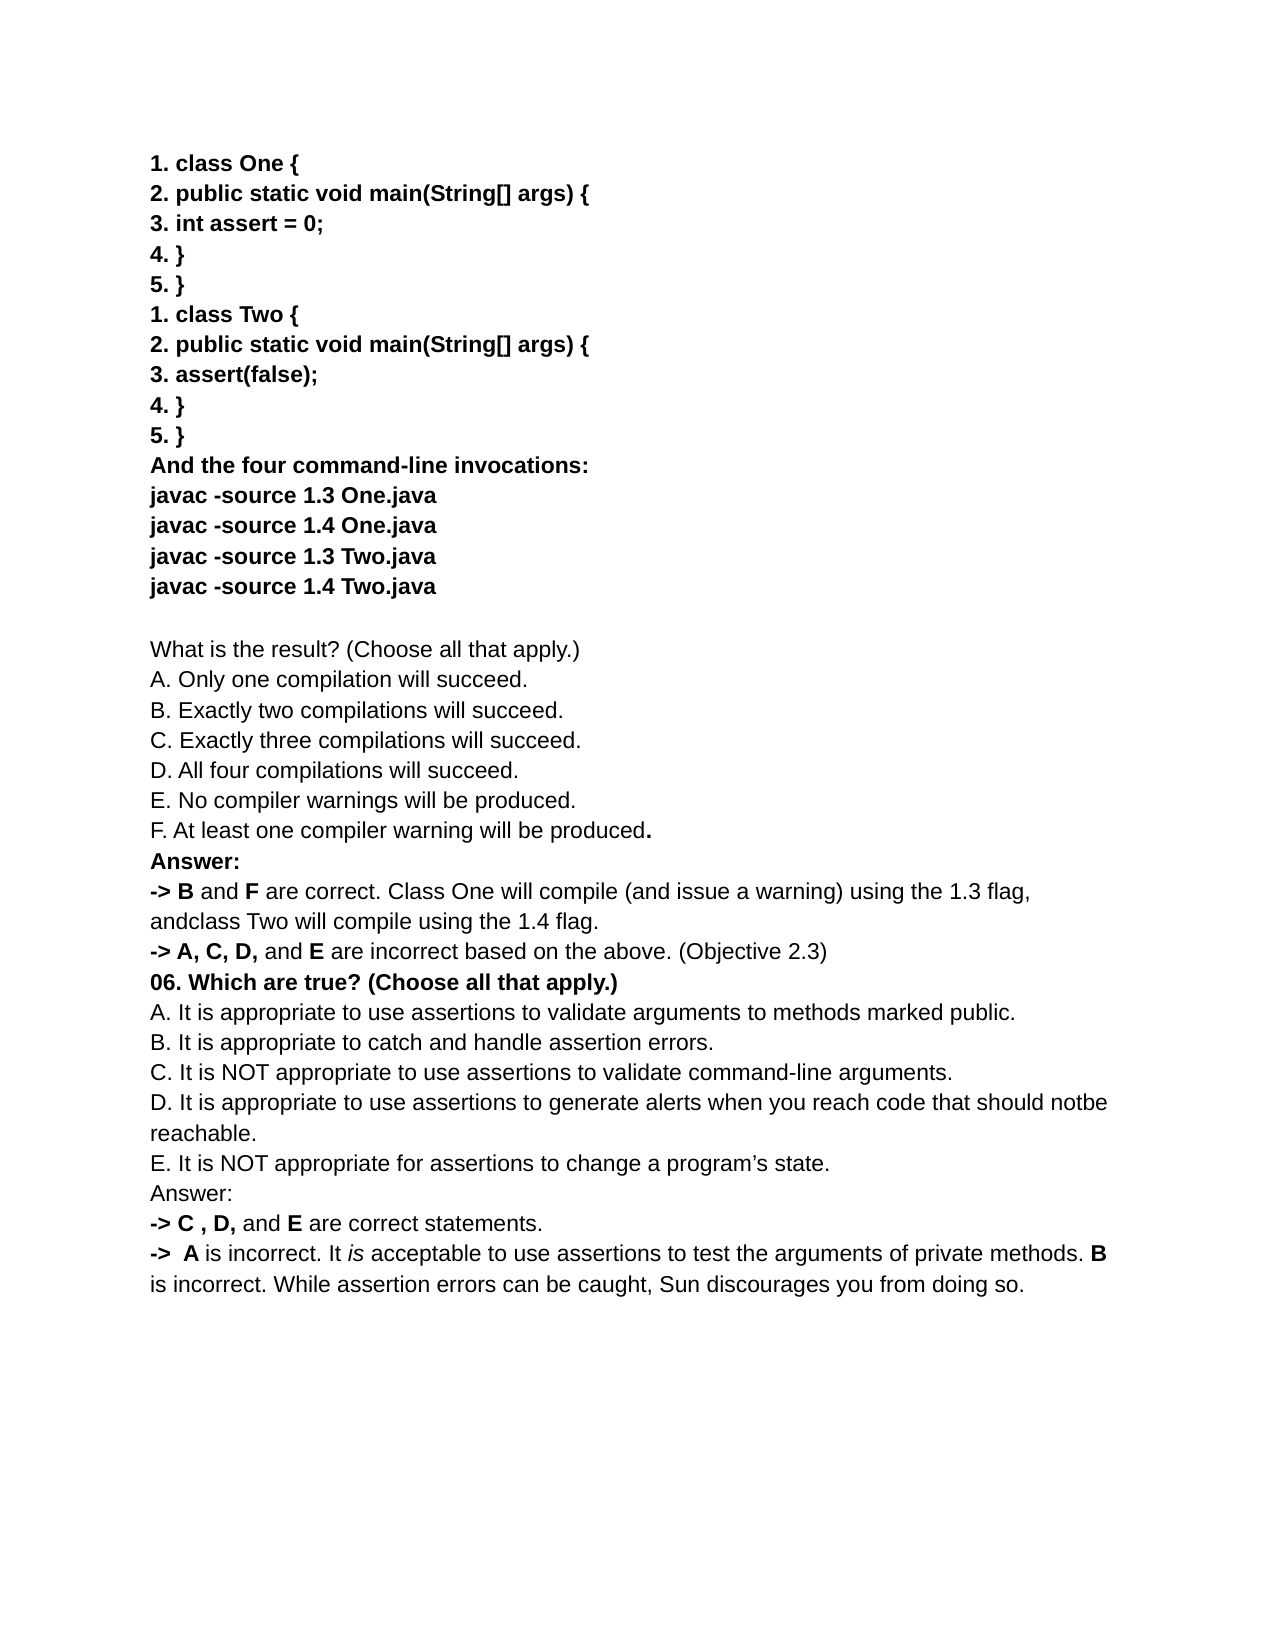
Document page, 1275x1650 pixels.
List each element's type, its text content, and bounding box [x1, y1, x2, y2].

text javac -source 1.3 One.java [150, 482, 1125, 509]
text 5. } [150, 422, 1125, 448]
text A. It is appropriate to use assertions to validate arguments to methods marked public. [150, 999, 1125, 1025]
text C. Exactly three compilations will succeed. [150, 727, 1125, 753]
text 2. public static void main(String[] args) { [150, 331, 1125, 358]
text D. It is appropriate to use assertions to generate alerts when you reach code that should notbe reachable. [150, 1089, 1125, 1146]
text Answer: [150, 848, 1125, 874]
text -> A is incorrect. It is acceptable to use assertions to test the arguments of private methods. B is incorrect. While assertion errors can be caught, Sun discourages you from doing so. [150, 1240, 1125, 1297]
text 4. } [150, 241, 1125, 267]
text 06. Which are true? (Choose all that apply.) [150, 968, 1125, 995]
text 3. assert(false); [150, 361, 1125, 388]
text javac -source 1.4 Two.java [150, 573, 1125, 599]
text 1. class One { [150, 150, 1125, 176]
text -> A, C, D, and E are incorrect based on the above. (Objective 2.3) [150, 938, 1125, 964]
text -> C , D, and E are correct statements. [150, 1210, 1125, 1236]
text E. No compiler warnings will be produced. [150, 787, 1125, 813]
text E. It is NOT appropriate for assertions to change a program’s state. [150, 1150, 1125, 1176]
text D. All four compilations will succeed. [150, 757, 1125, 783]
text C. It is NOT appropriate to use assertions to validate command-line arguments. [150, 1059, 1125, 1085]
text 5. } [150, 271, 1125, 297]
text -> B and F are correct. Class One will compile (and issue a warning) using the 1.3 flag, andclass Two will compile using the 1.4 flag. [150, 878, 1125, 934]
text 4. } [150, 392, 1125, 418]
text What is the result? (Choose all that apply.) [150, 636, 1125, 662]
text javac -source 1.4 One.java [150, 512, 1125, 539]
text Answer: [150, 1180, 1125, 1206]
text B. It is appropriate to catch and handle assertion errors. [150, 1029, 1125, 1055]
text B. Exactly two compilations will succeed. [150, 697, 1125, 723]
text 1. class Two { [150, 301, 1125, 327]
text 2. public static void main(String[] args) { [150, 180, 1125, 207]
text 3. int assert = 0; [150, 210, 1125, 237]
text And the four command-line invocations: [150, 452, 1125, 478]
text A. Only one compilation will succeed. [150, 666, 1125, 693]
text F. At least one compiler warning will be produced. [150, 817, 1125, 844]
text javac -source 1.3 Two.java [150, 543, 1125, 569]
